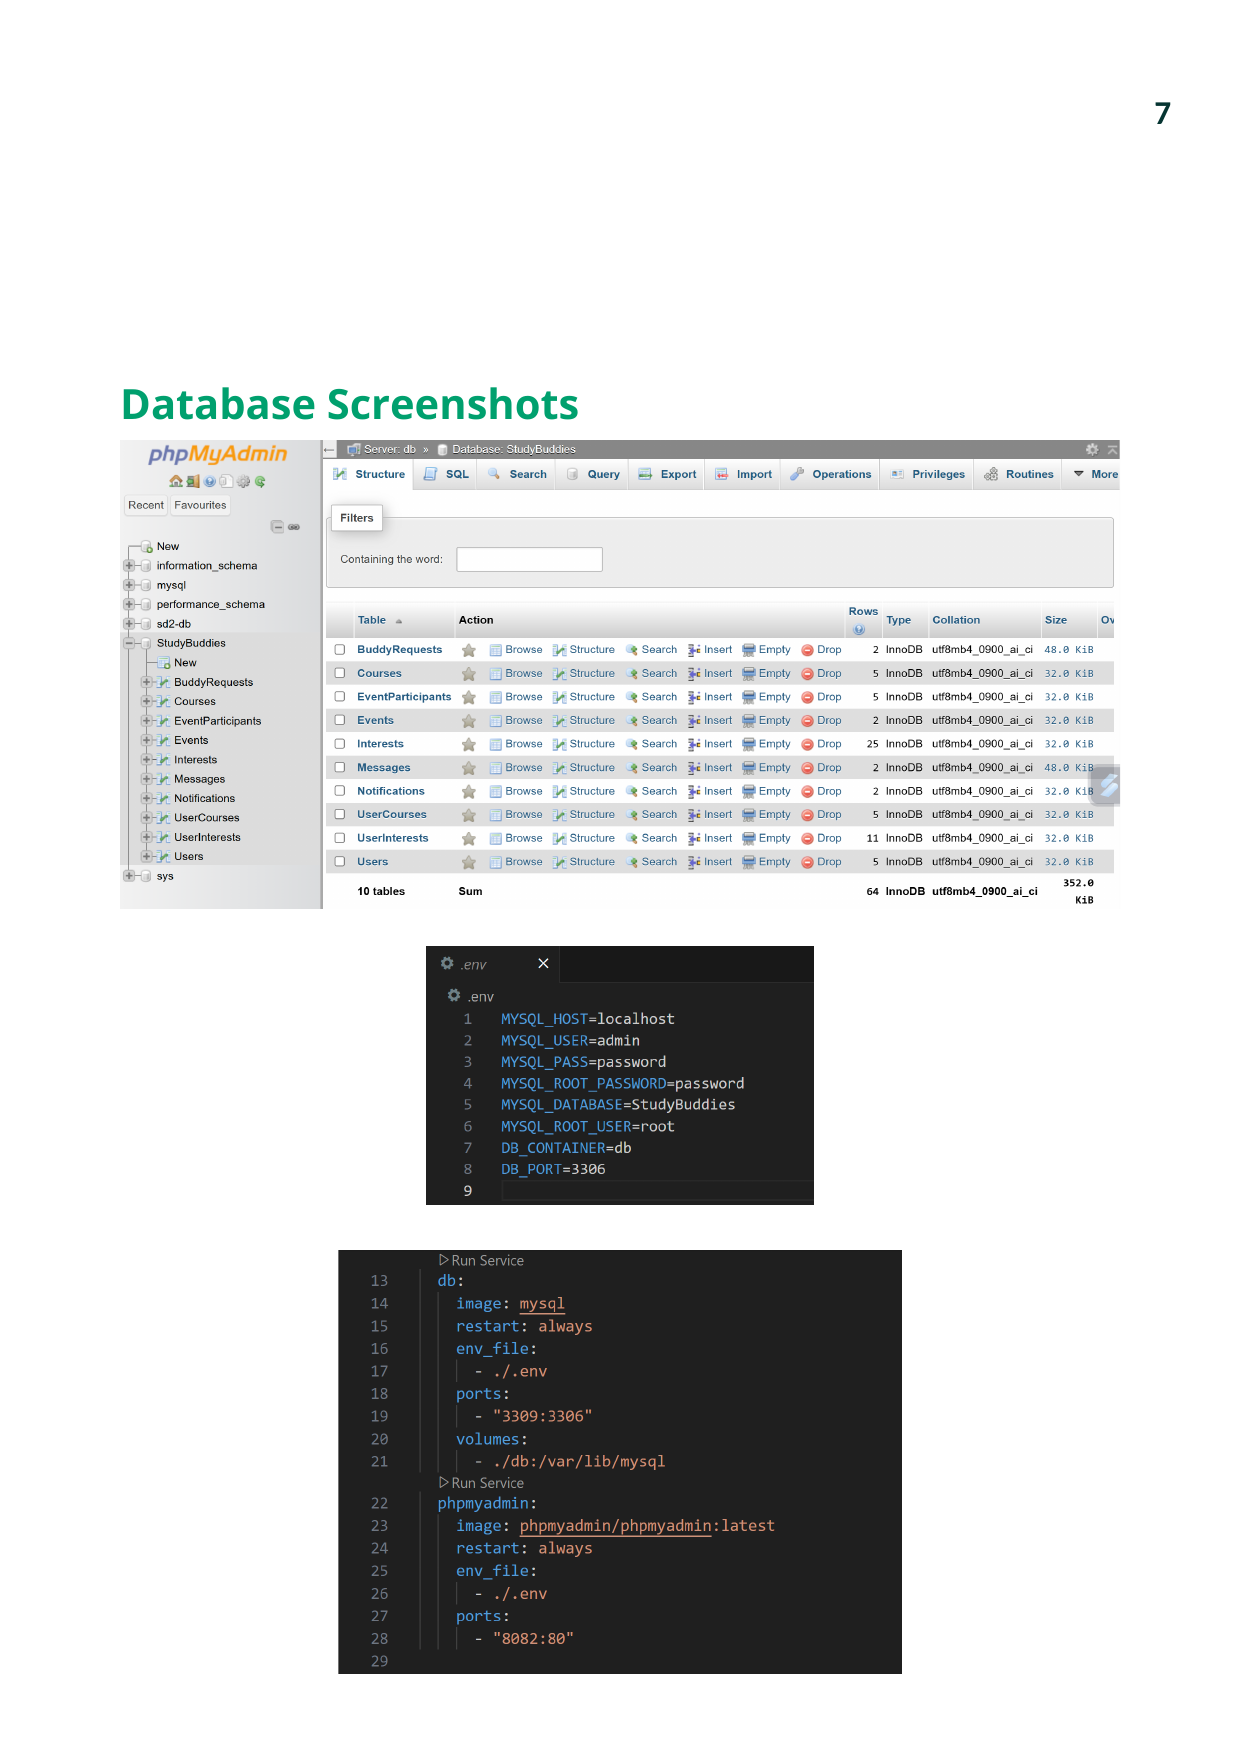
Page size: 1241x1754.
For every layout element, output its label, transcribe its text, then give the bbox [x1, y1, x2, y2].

text Database Screenshots [120, 375, 1120, 432]
picture [426, 946, 814, 1205]
picture [338, 1250, 902, 1674]
picture [120, 440, 1121, 909]
